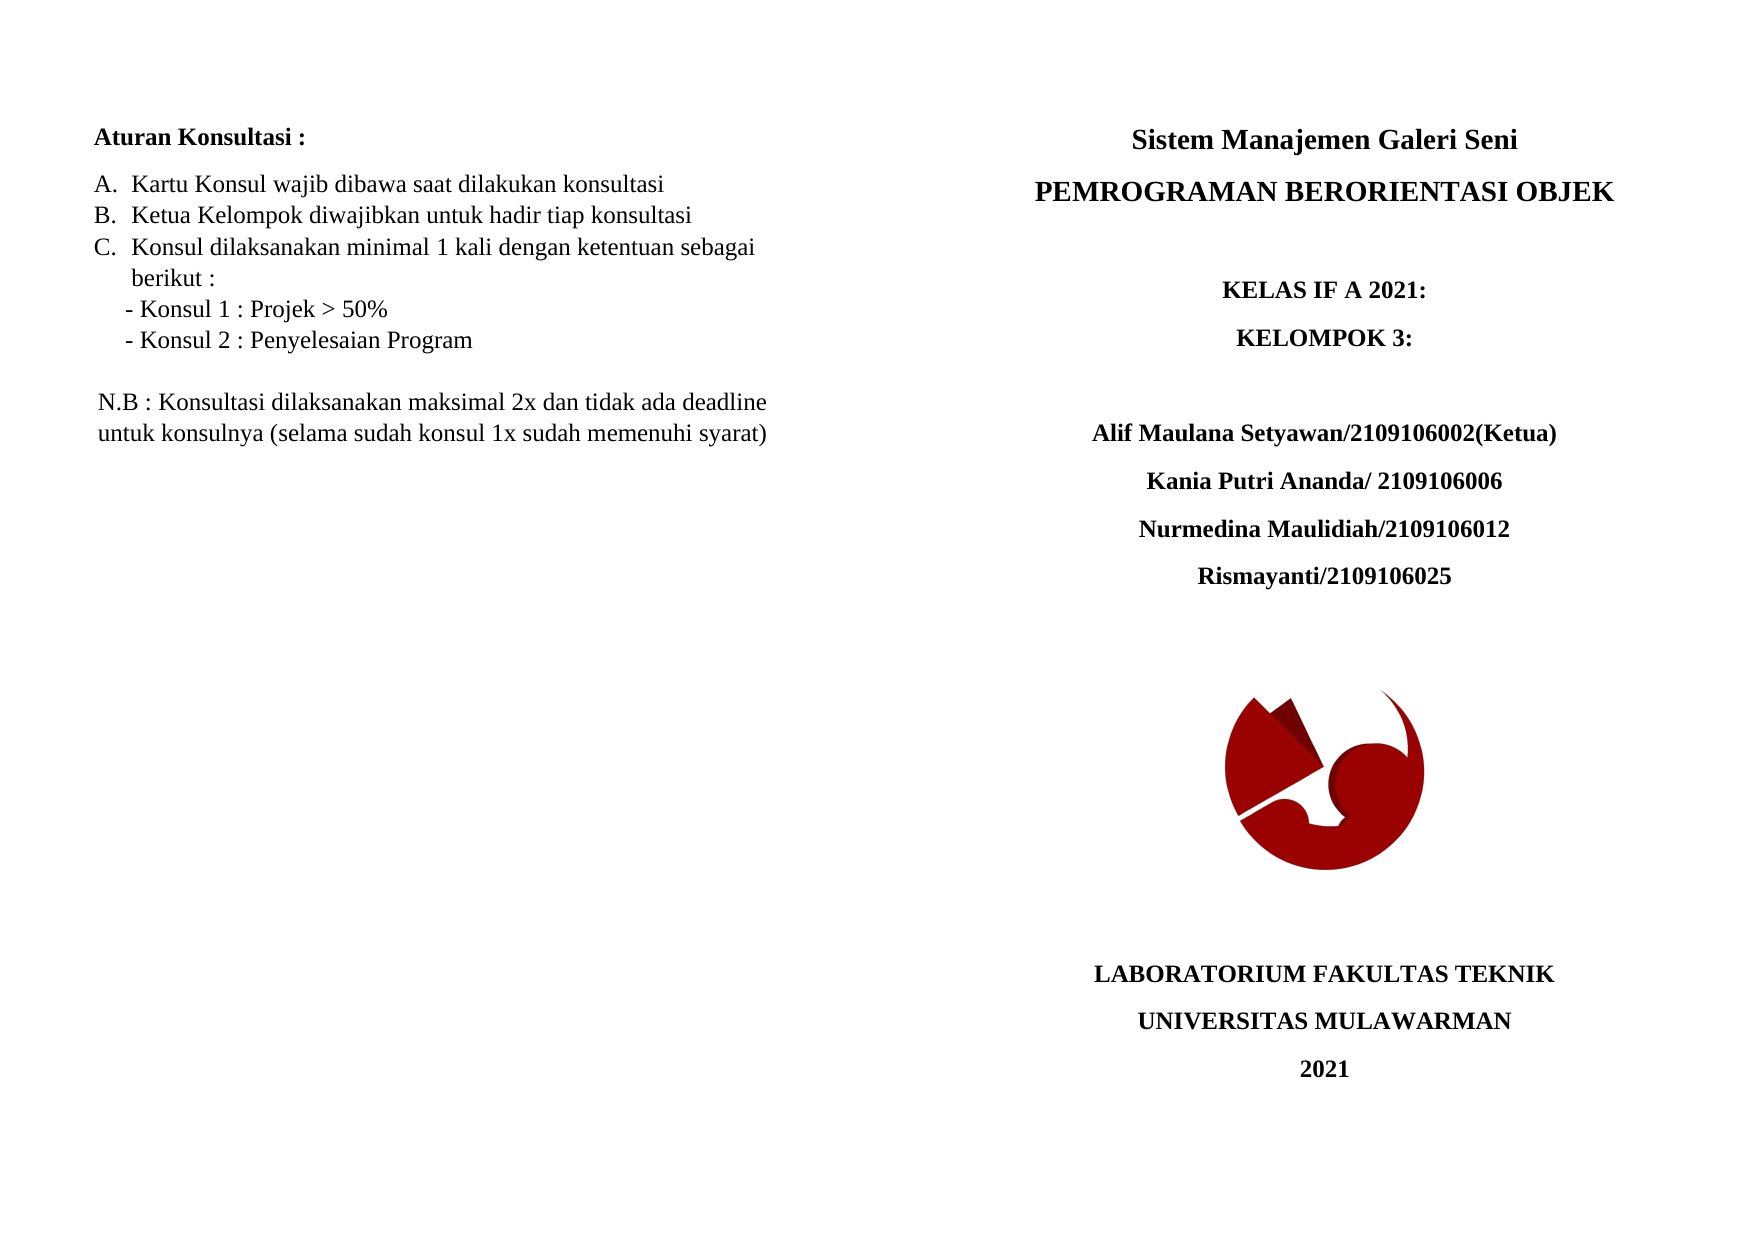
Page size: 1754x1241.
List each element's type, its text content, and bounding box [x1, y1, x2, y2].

text - Konsul 1 : Projek > 50% [112, 294, 771, 322]
text Nurmedina Maulidiah/2109106012 [995, 514, 1654, 542]
list Kartu Konsul wajib dibawa saat dilakukan konsultasi [94, 169, 771, 198]
text KELAS IF A 2021: [995, 275, 1654, 304]
text Sistem Manajemen Galeri Seni [995, 122, 1654, 155]
text Alif Maulana Setyawan/2109106002(Ketua) [995, 418, 1654, 447]
picture [1207, 656, 1443, 892]
text 2021 [995, 1054, 1654, 1083]
list Ketua Kelompok diwajibkan untuk hadir tiap konsultasi [94, 201, 771, 229]
text Aturan Konsultasi : [94, 122, 771, 151]
text N.B : Konsultasi dilaksanakan maksimal 2x dan tidak ada deadline untuk konsulnya (selama sudah konsul 1x sudah memenuhi syarat) [98, 387, 771, 447]
list Konsul dilaksanakan minimal 1 kali dengan ketentuan sebagai berikut : [94, 232, 771, 291]
text - Konsul 2 : Penyelesaian Program [112, 325, 771, 353]
text KELOMPOK 3: [995, 323, 1654, 352]
text UNIVERSITAS MULAWARMAN [995, 1006, 1654, 1035]
text Kania Putri Ananda/ 2109106006 [995, 466, 1654, 495]
text PEMROGRAMAN BERORIENTASI OBJEK [995, 174, 1654, 208]
text Rismayanti/2109106025 [995, 561, 1654, 590]
text LABORATORIUM FAKULTAS TEKNIK [995, 959, 1654, 987]
